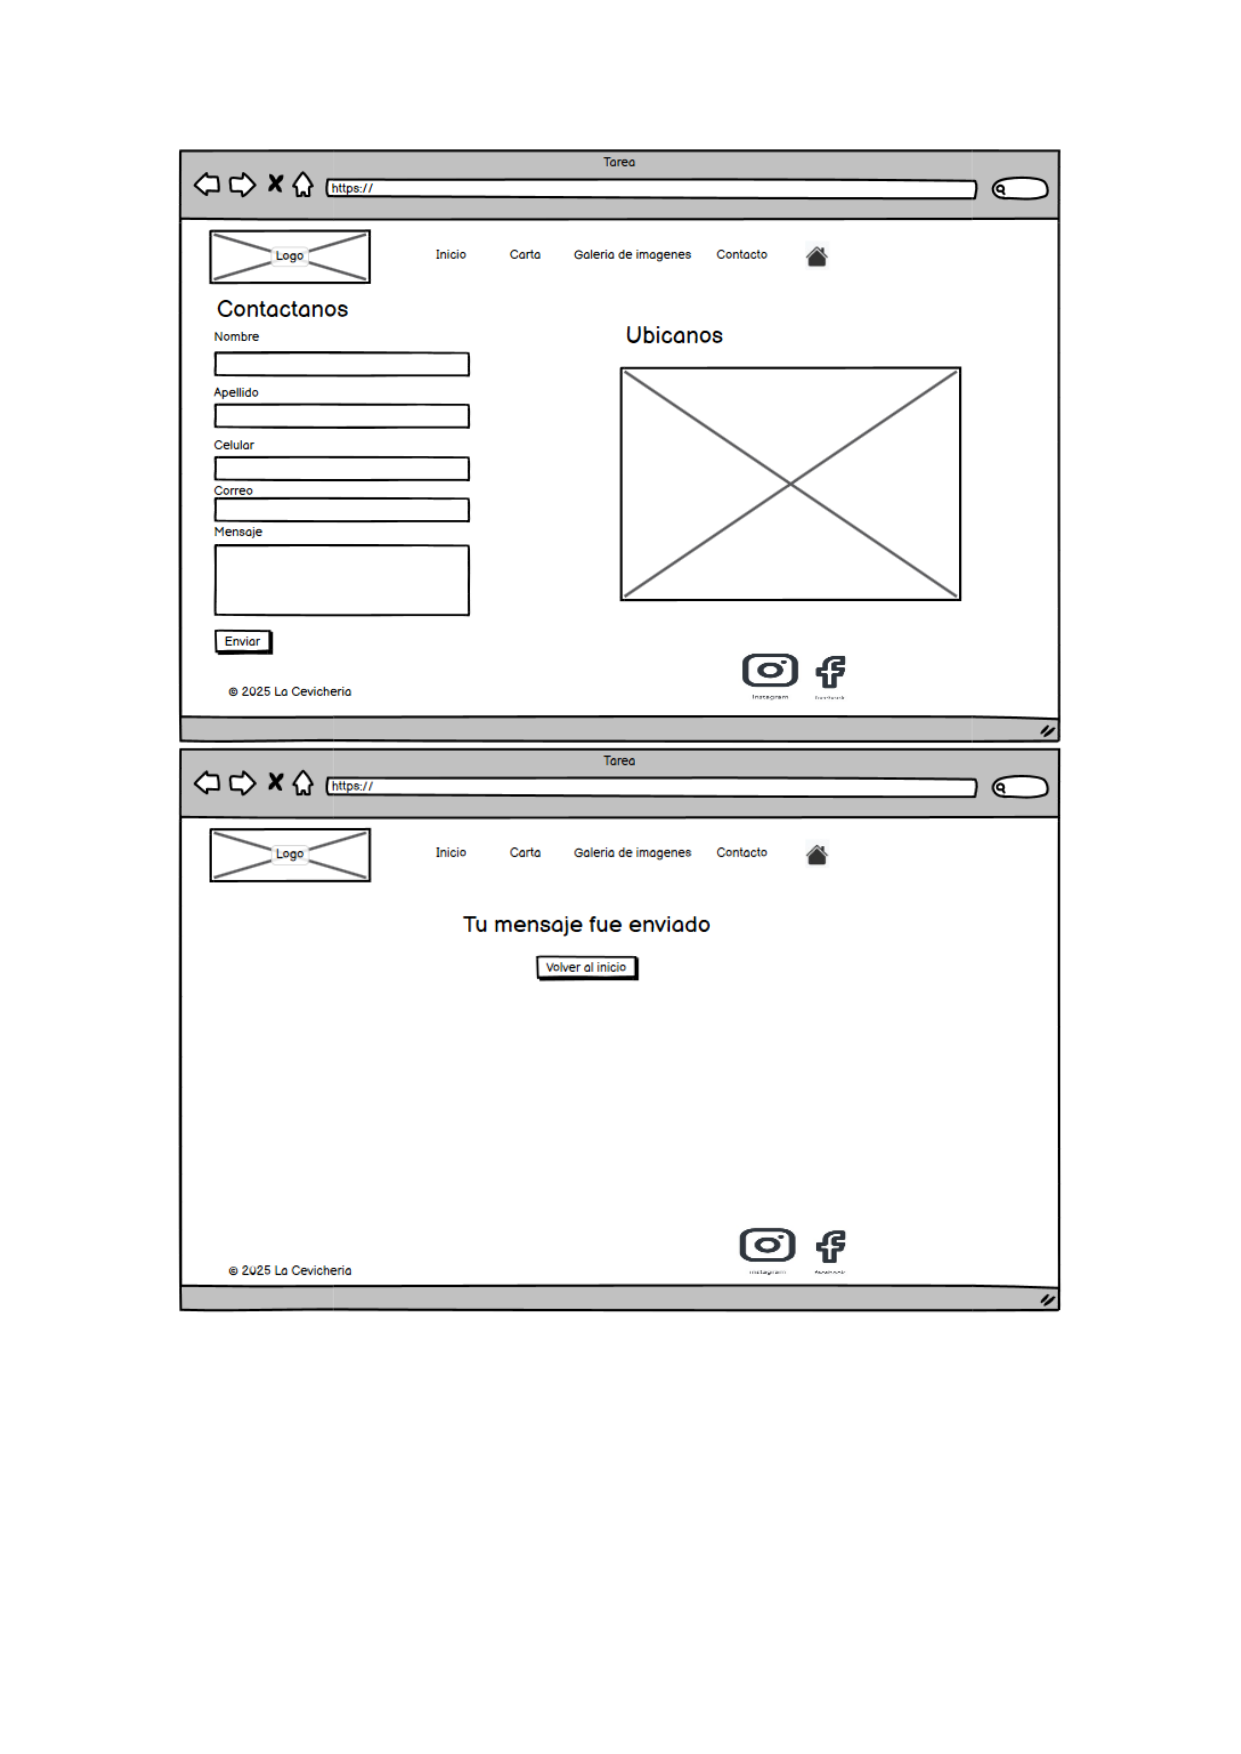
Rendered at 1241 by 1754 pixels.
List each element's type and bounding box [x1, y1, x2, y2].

picture [177, 746, 1063, 1315]
picture [177, 147, 1063, 745]
